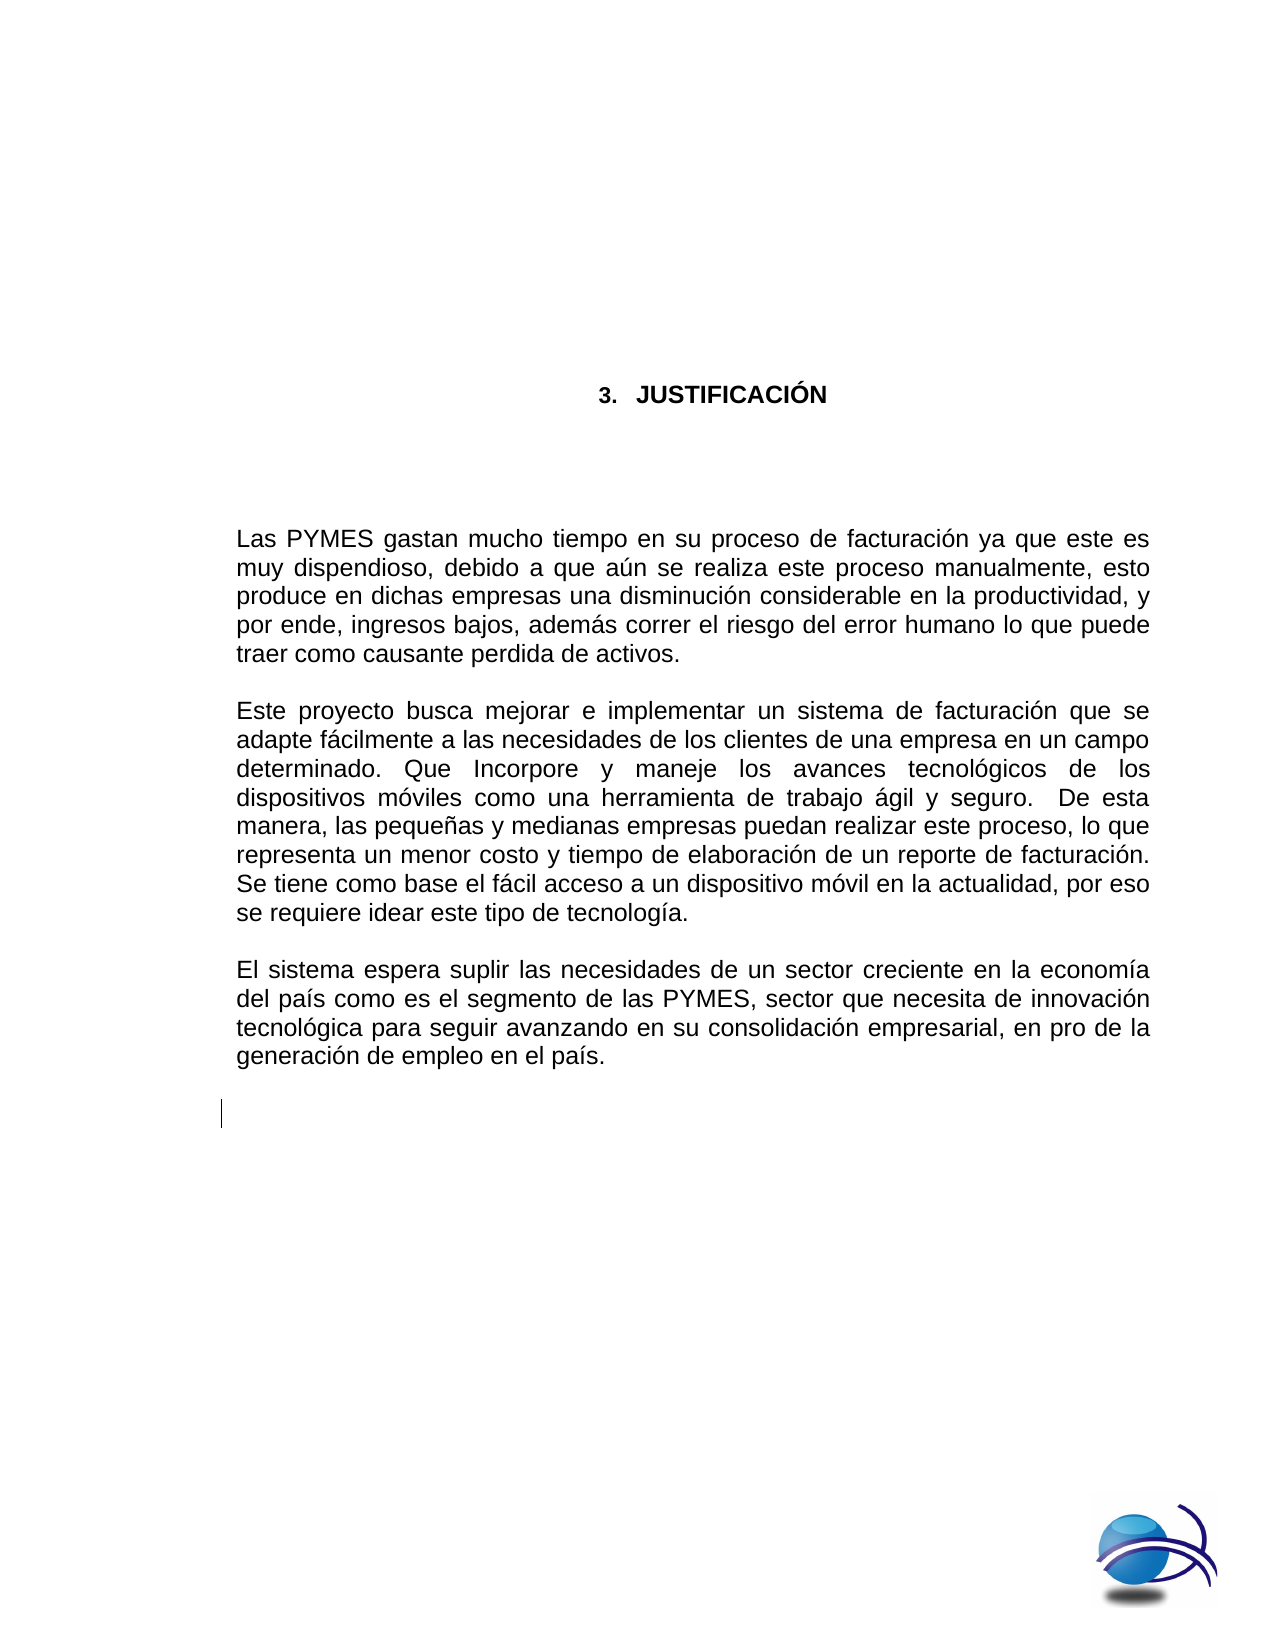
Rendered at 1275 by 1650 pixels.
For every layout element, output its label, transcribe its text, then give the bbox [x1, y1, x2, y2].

list JUSTIFICACIÓN [274, 380, 1152, 409]
picture [1091, 1492, 1218, 1608]
text Las PYMES gastan mucho tiempo en su proceso de facturación ya que este es muy dispendioso, debido a que aún se realiza este proceso manualmente, esto produce en dichas empresas una disminución considerable en la productividad, y por ende, ingresos bajos, además correr el riesgo del error humano lo que puede traer como causante perdida de activos. [236, 524, 1152, 667]
text Este proyecto busca mejorar e implementar un sistema de facturación que se adapte fácilmente a las necesidades de los clientes de una empresa en un campo determinado. Que Incorpore y maneje los avances tecnológicos de los dispositivos móviles como una herramienta de trabajo ágil y seguro. De esta manera, las pequeñas y medianas empresas puedan realizar este proceso, lo que representa un menor costo y tiempo de elaboración de un reporte de facturación. Se tiene como base el fácil acceso a un dispositivo móvil en la actualidad, por eso se requiere idear este tipo de tecnología. [236, 696, 1152, 926]
text El sistema espera suplir las necesidades de un sector creciente en la economía del país como es el segmento de las PYMES, sector que necesita de innovación tecnológica para seguir avanzando en su consolidación empresarial, en pro de la generación de empleo en el país. [236, 955, 1152, 1070]
